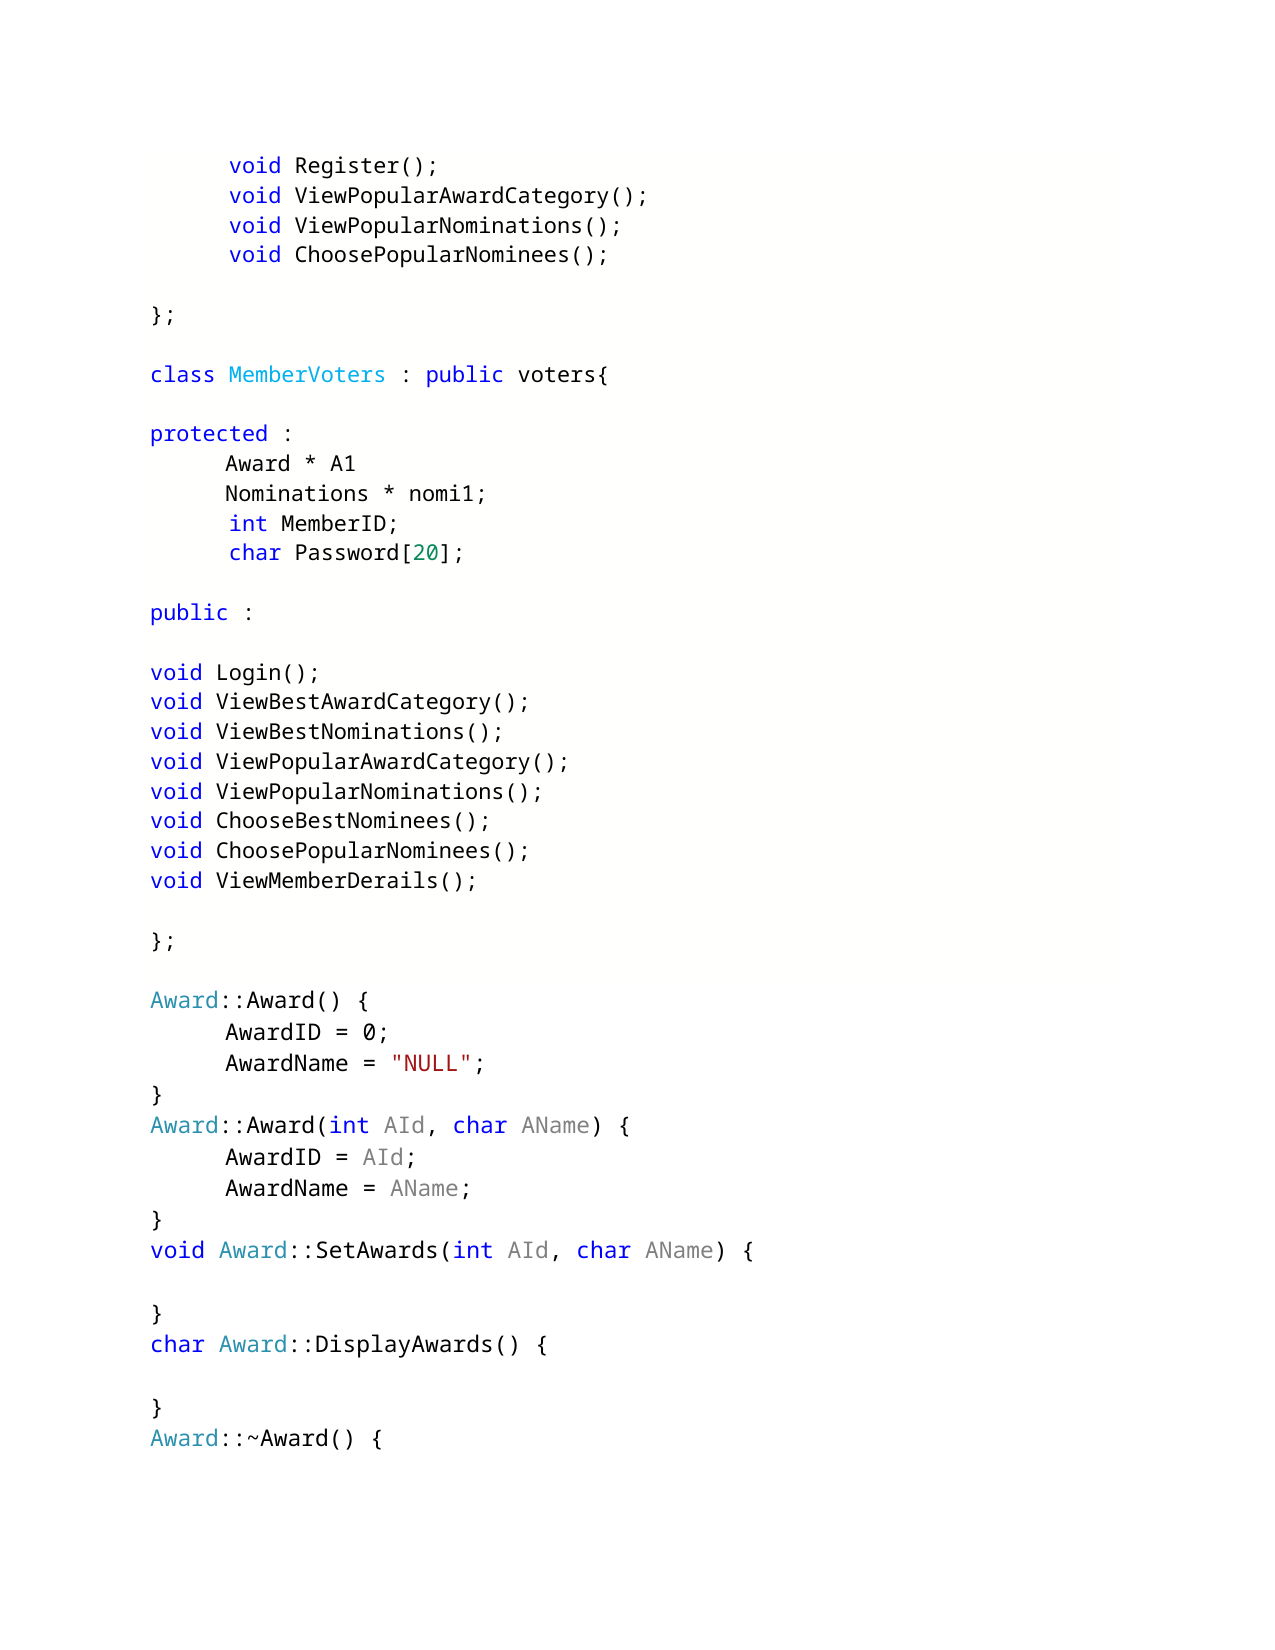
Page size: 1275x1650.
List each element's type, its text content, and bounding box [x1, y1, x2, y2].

text } [150, 1078, 1125, 1109]
text void ViewBestNominations(); [150, 716, 1125, 746]
text void Login(); [150, 656, 1125, 686]
text Nominations * nomi1; [150, 478, 1125, 507]
text protected : [150, 418, 1125, 448]
text AwardID = 0; [150, 1015, 1125, 1047]
text } [150, 1203, 1125, 1234]
text void ChoosePopularNominees(); [150, 835, 1125, 865]
text void ChoosePopularNominees(); [150, 239, 1125, 269]
text int MemberID; [150, 507, 1125, 537]
text char Award::DisplayAwards() { [150, 1328, 1125, 1359]
text void Register(); [150, 150, 1125, 180]
text Award::~Award() { [150, 1422, 1125, 1453]
text Award::Award(int AId, char AName) { [150, 1109, 1125, 1140]
text void ChooseBestNominees(); [150, 805, 1125, 835]
text void ViewBestAwardCategory(); [150, 686, 1125, 716]
text }; [150, 924, 1125, 954]
text void ViewPopularAwardCategory(); [150, 746, 1125, 776]
text } [150, 1297, 1125, 1328]
text void ViewMemberDerails(); [150, 865, 1125, 895]
text AwardName = AName; [150, 1172, 1125, 1203]
text Award * A1 [150, 448, 1125, 478]
text } [150, 1390, 1125, 1422]
text Award::Award() { [150, 984, 1125, 1015]
text AwardName = "NULL"; [150, 1047, 1125, 1078]
text class MemberVoters : public voters{ [150, 358, 1125, 388]
text public : [150, 597, 1125, 627]
text void Award::SetAwards(int AId, char AName) { [150, 1234, 1125, 1265]
text void ViewPopularNominations(); [150, 776, 1125, 805]
text }; [150, 299, 1125, 329]
text void ViewPopularAwardCategory(); [150, 180, 1125, 209]
text AwardID = AId; [150, 1140, 1125, 1172]
text void ViewPopularNominations(); [150, 209, 1125, 239]
text char Password[20]; [150, 537, 1125, 567]
